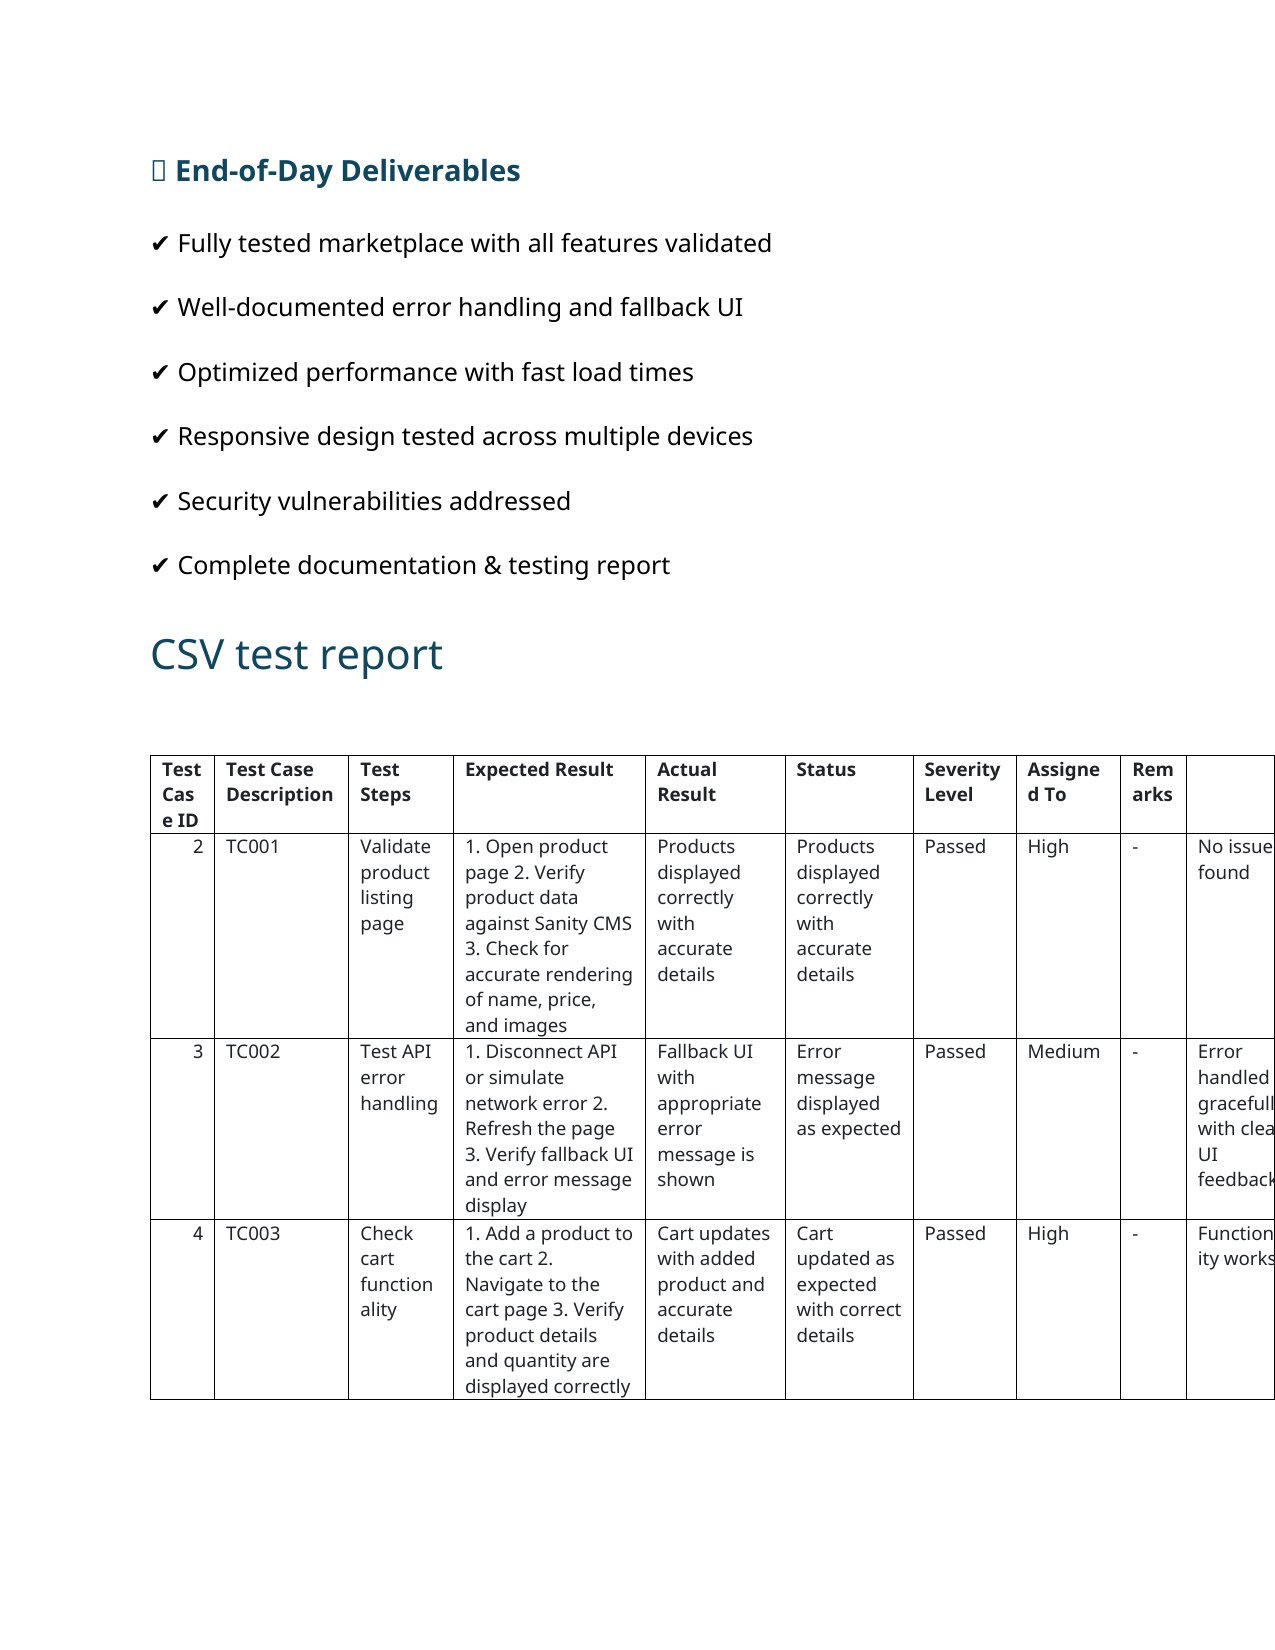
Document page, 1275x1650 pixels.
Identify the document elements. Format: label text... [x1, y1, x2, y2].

text ✔ Fully tested marketplace with all features validated [150, 225, 1125, 259]
table_cell - [1121, 834, 1186, 1038]
table_cell Cart updates with added product and accurate details [646, 1220, 785, 1399]
text ✔ Responsive design tested across multiple devices [150, 419, 1125, 453]
table_header Test Case Description [215, 756, 348, 832]
subtitle CSV test report [150, 624, 1125, 681]
table_header Expected Result [454, 756, 645, 832]
table_cell TC002 [215, 1039, 348, 1219]
table_cell 1. Disconnect API or simulate network error 2. Refresh the page 3. Verify fallback UI and error message display [454, 1039, 645, 1219]
table_cell Functionality works [1187, 1220, 1274, 1399]
text ✔ Complete documentation & testing report [150, 548, 1125, 582]
table_cell Error message displayed as expected [786, 1039, 913, 1219]
table_cell Fallback UI with appropriate error message is shown [646, 1039, 785, 1219]
table_cell - [1121, 1039, 1186, 1219]
table_cell - [1121, 1220, 1186, 1399]
text ✔ Well-documented error handling and fallback UI [150, 290, 1125, 324]
table_cell Products displayed correctly with accurate details [646, 834, 785, 1038]
table_header Test Case ID [151, 756, 214, 832]
table_cell 3 [151, 1039, 214, 1219]
table_cell Error handled gracefully with clear UI feedback [1187, 1039, 1274, 1219]
table_cell TC003 [215, 1220, 348, 1399]
table_cell High [1017, 1220, 1120, 1399]
table_cell Passed [914, 834, 1016, 1038]
table_header Remarks [1121, 756, 1186, 832]
table_cell 1. Open product page 2. Verify product data against Sanity CMS 3. Check for accurate rendering of name, price, and images [454, 834, 645, 1038]
table_header Test Steps [349, 756, 453, 832]
table_header Status [786, 756, 913, 832]
table_header Assigned To [1017, 756, 1120, 832]
table_cell Medium [1017, 1039, 1120, 1219]
table_cell Cart updated as expected with correct details [786, 1220, 913, 1399]
table_cell 4 [151, 1220, 214, 1399]
table_cell 2 [151, 834, 214, 1038]
table_cell High [1017, 834, 1120, 1038]
table_cell Products displayed correctly with accurate details [786, 834, 913, 1038]
table_header Actual Result [646, 756, 785, 832]
text ✔ Optimized performance with fast load times [150, 354, 1125, 388]
table_cell Validate product listing page [349, 834, 453, 1038]
table_cell Passed [914, 1039, 1016, 1219]
table_cell No issues found [1187, 834, 1274, 1038]
text ✔ Security vulnerabilities addressed [150, 483, 1125, 517]
table_cell Test API error handling [349, 1039, 453, 1219]
subtitle 🎯 End-of-Day Deliverables [150, 150, 1125, 190]
table_header Severity Level [914, 756, 1016, 832]
table_header [1187, 756, 1274, 832]
table_cell TC001 [215, 834, 348, 1038]
table_cell 1. Add a product to the cart 2. Navigate to the cart page 3. Verify product details and quantity are displayed correctly [454, 1220, 645, 1399]
table_cell Check cart functionality [349, 1220, 453, 1399]
table_cell Passed [914, 1220, 1016, 1399]
